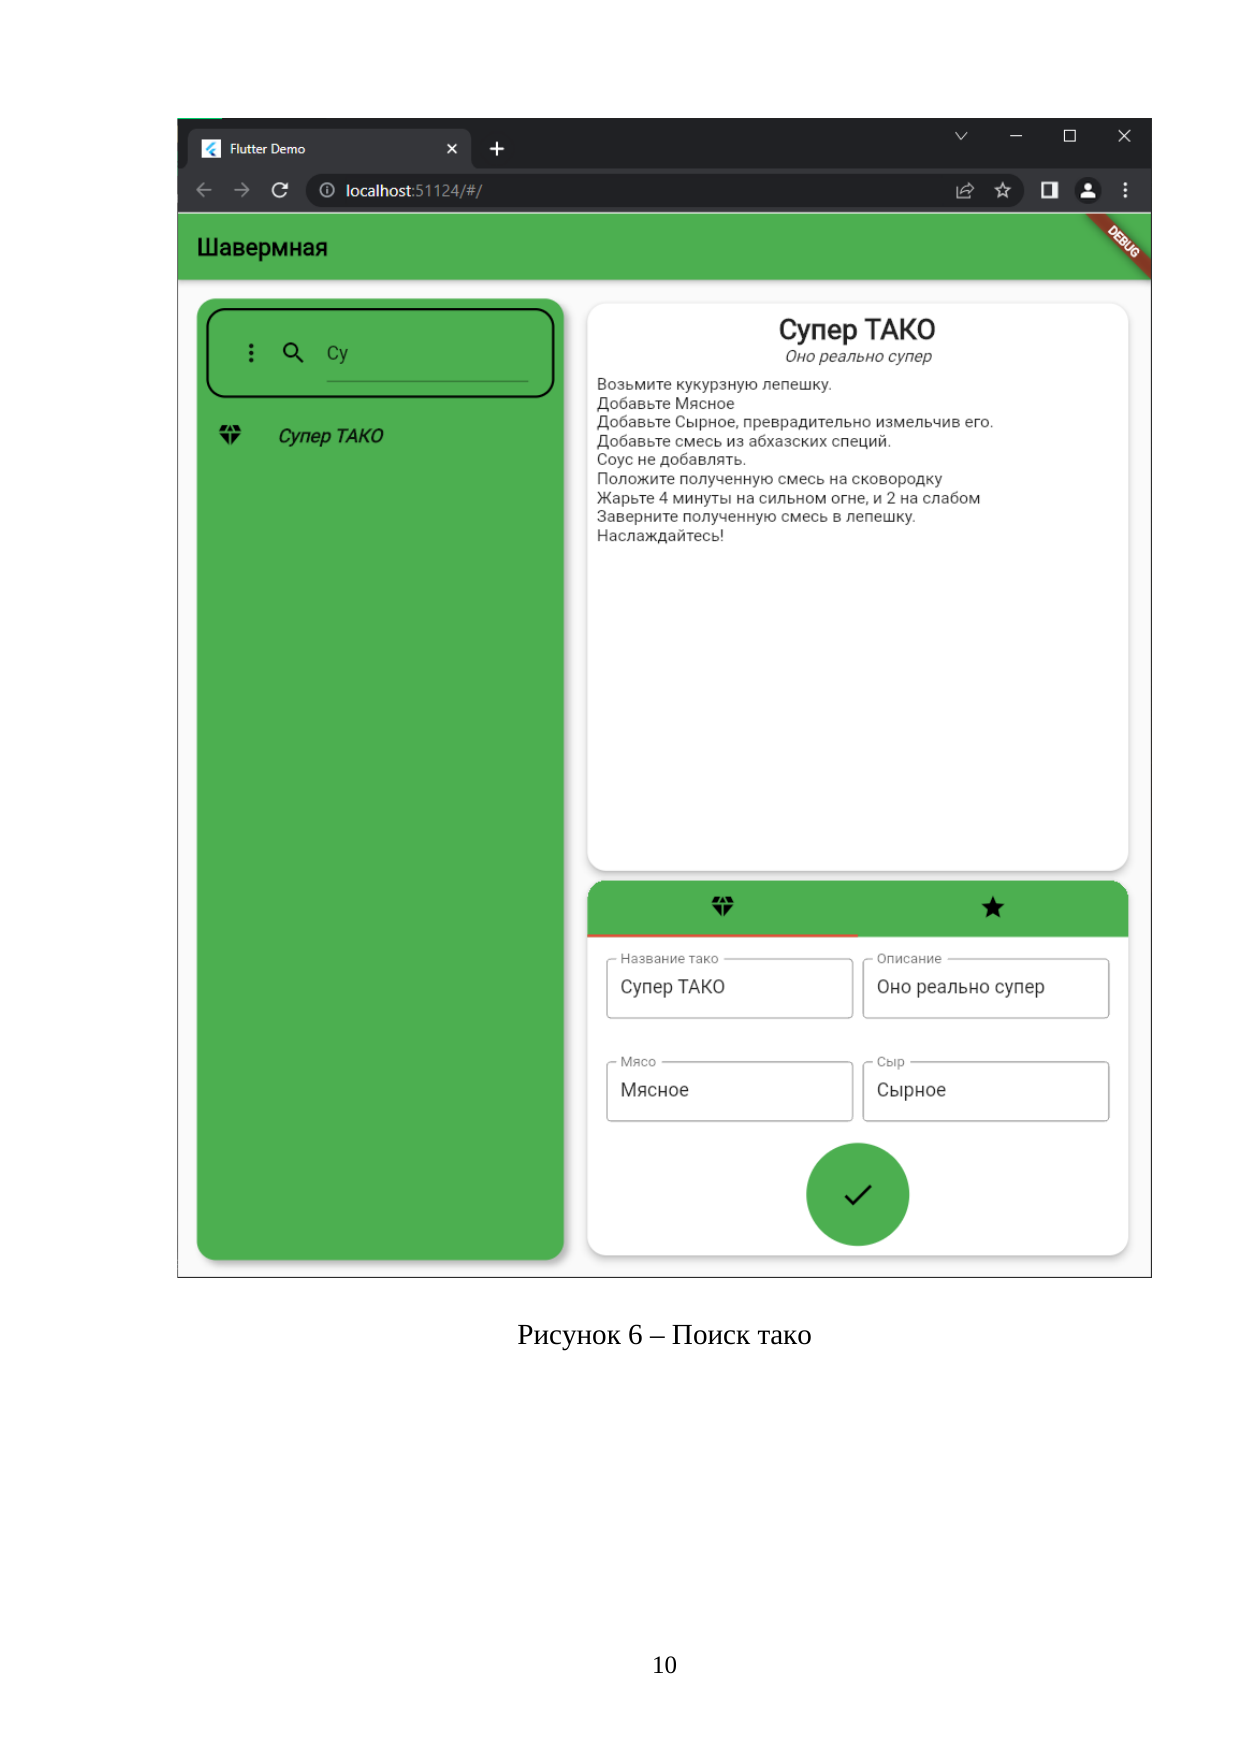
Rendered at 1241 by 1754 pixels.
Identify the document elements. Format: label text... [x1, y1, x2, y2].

picture [177, 118, 1152, 1278]
text Рисунок 6 – Поиск тако [177, 1317, 1152, 1350]
